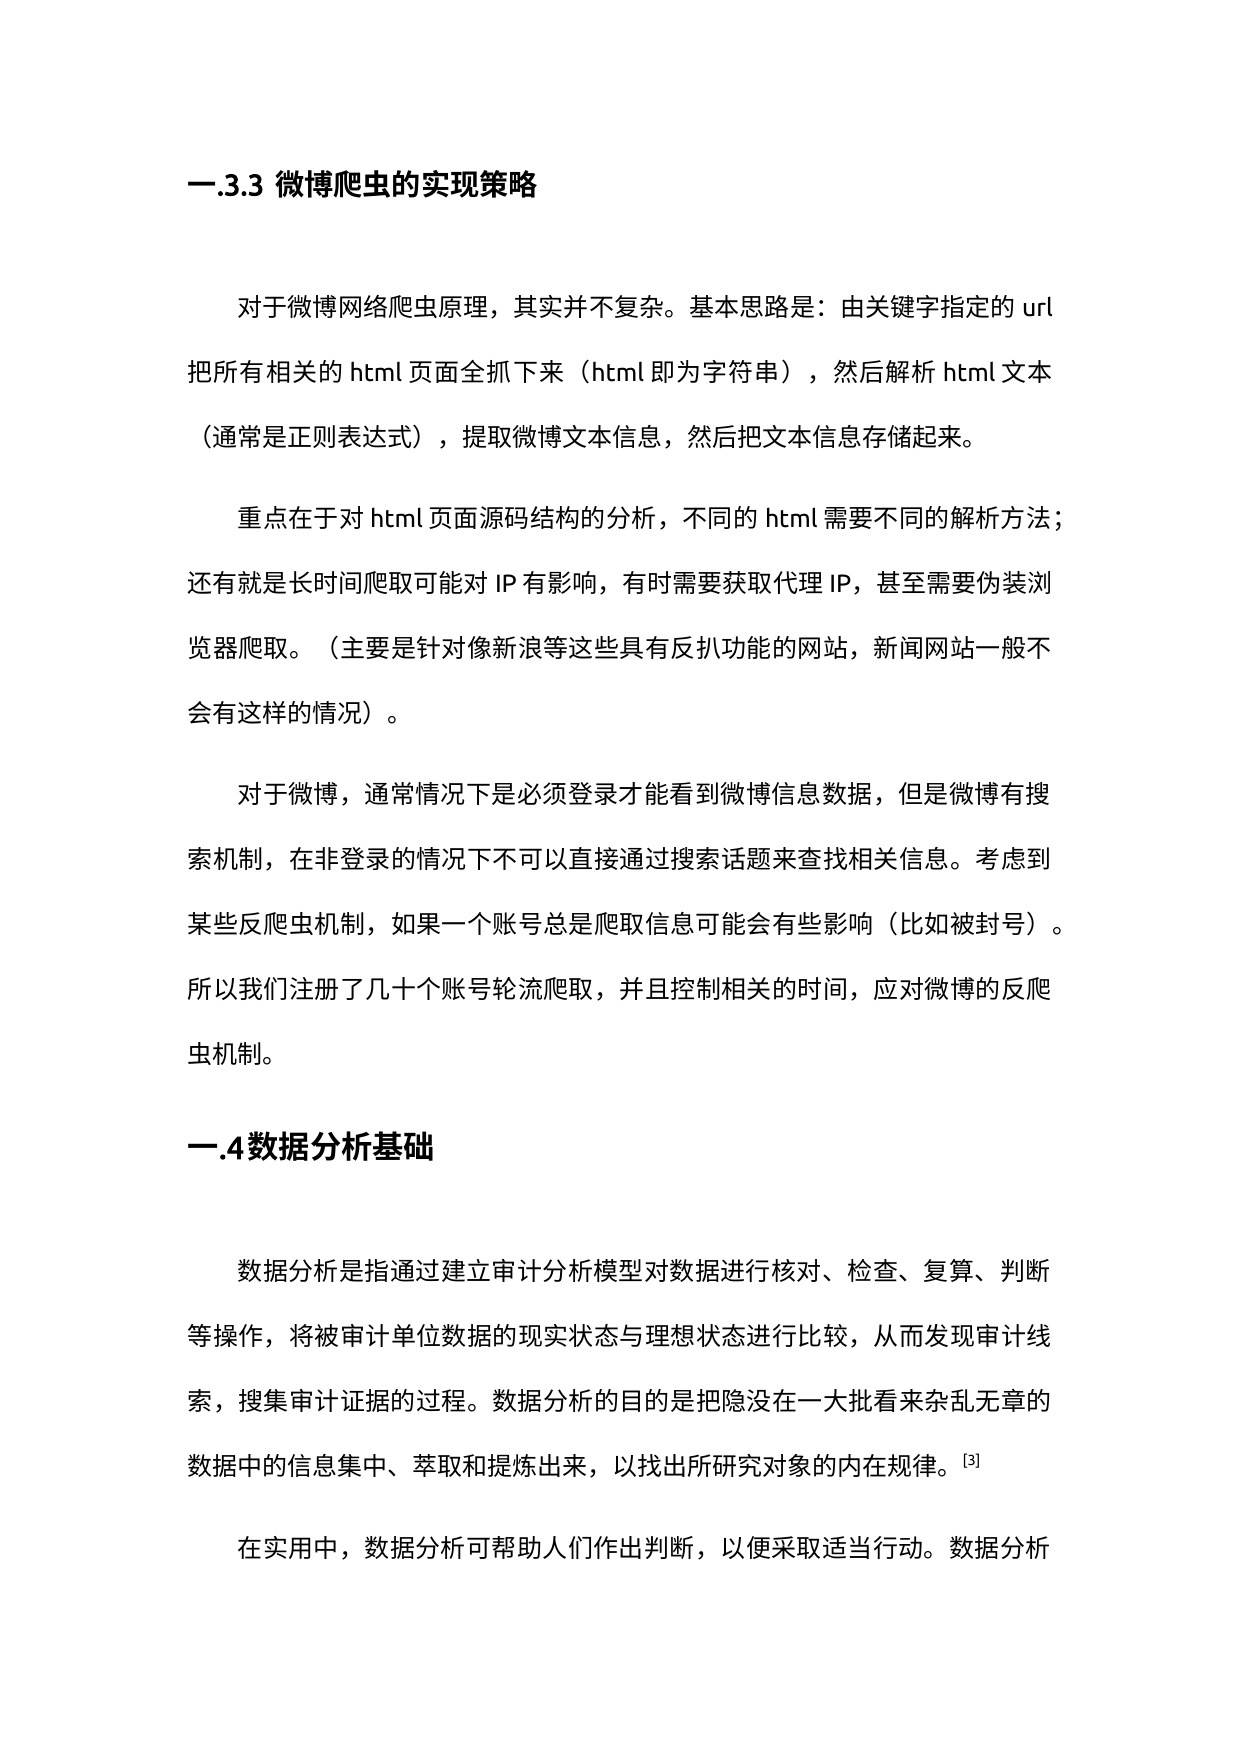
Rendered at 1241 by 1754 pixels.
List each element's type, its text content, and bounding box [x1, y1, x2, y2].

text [187, 1514, 1053, 1579]
text 数据分析是指通过建立审计分析模型对数据进行核对、检查、复算、判断等操作，将被审计单位数据的现实状态与理想状态进行比较，从而发现审计线索，搜集审计证据的过程。数据分析的目的是把隐没在一大批看来杂乱无章的数据中的信息集中、萃取和提炼出来，以找出所研究对象的内在规律。[] [187, 1237, 1053, 1497]
text 对于微博，通常情况下是必须登录才能看到微博信息数据，但是微博有搜索机制，在非登录的情况下不可以直接通过搜索话题来查找相关信息。考虑到某些反爬虫机制，如果一个账号总是爬取信息可能会有些影响（比如被封号）。所以我们注册了几十个账号轮流爬取，并且控制相关的时间，应对微博的反爬虫机制。 [187, 760, 1053, 1085]
subtitle 数据分析基础 [187, 1112, 1053, 1177]
text 重点在于对html页面源码结构的分析，不同的html需要不同的解析方法；还有就是长时间爬取可能对IP有影响，有时需要获取代理IP，甚至需要伪装浏览器爬取。（主要是针对像新浪等这些具有反扒功能的网站，新闻网站一般不会有这样的情况）。 [187, 484, 1053, 744]
text 对于微博网络爬虫原理，其实并不复杂。基本思路是：由关键字指定的url把所有相关的html页面全抓下来（html即为字符串），然后解析html文本（通常是正则表达式），提取微博文本信息，然后把文本信息存储起来。 [187, 273, 1053, 468]
subtitle 微博爬虫的实现策略 [187, 150, 1053, 215]
